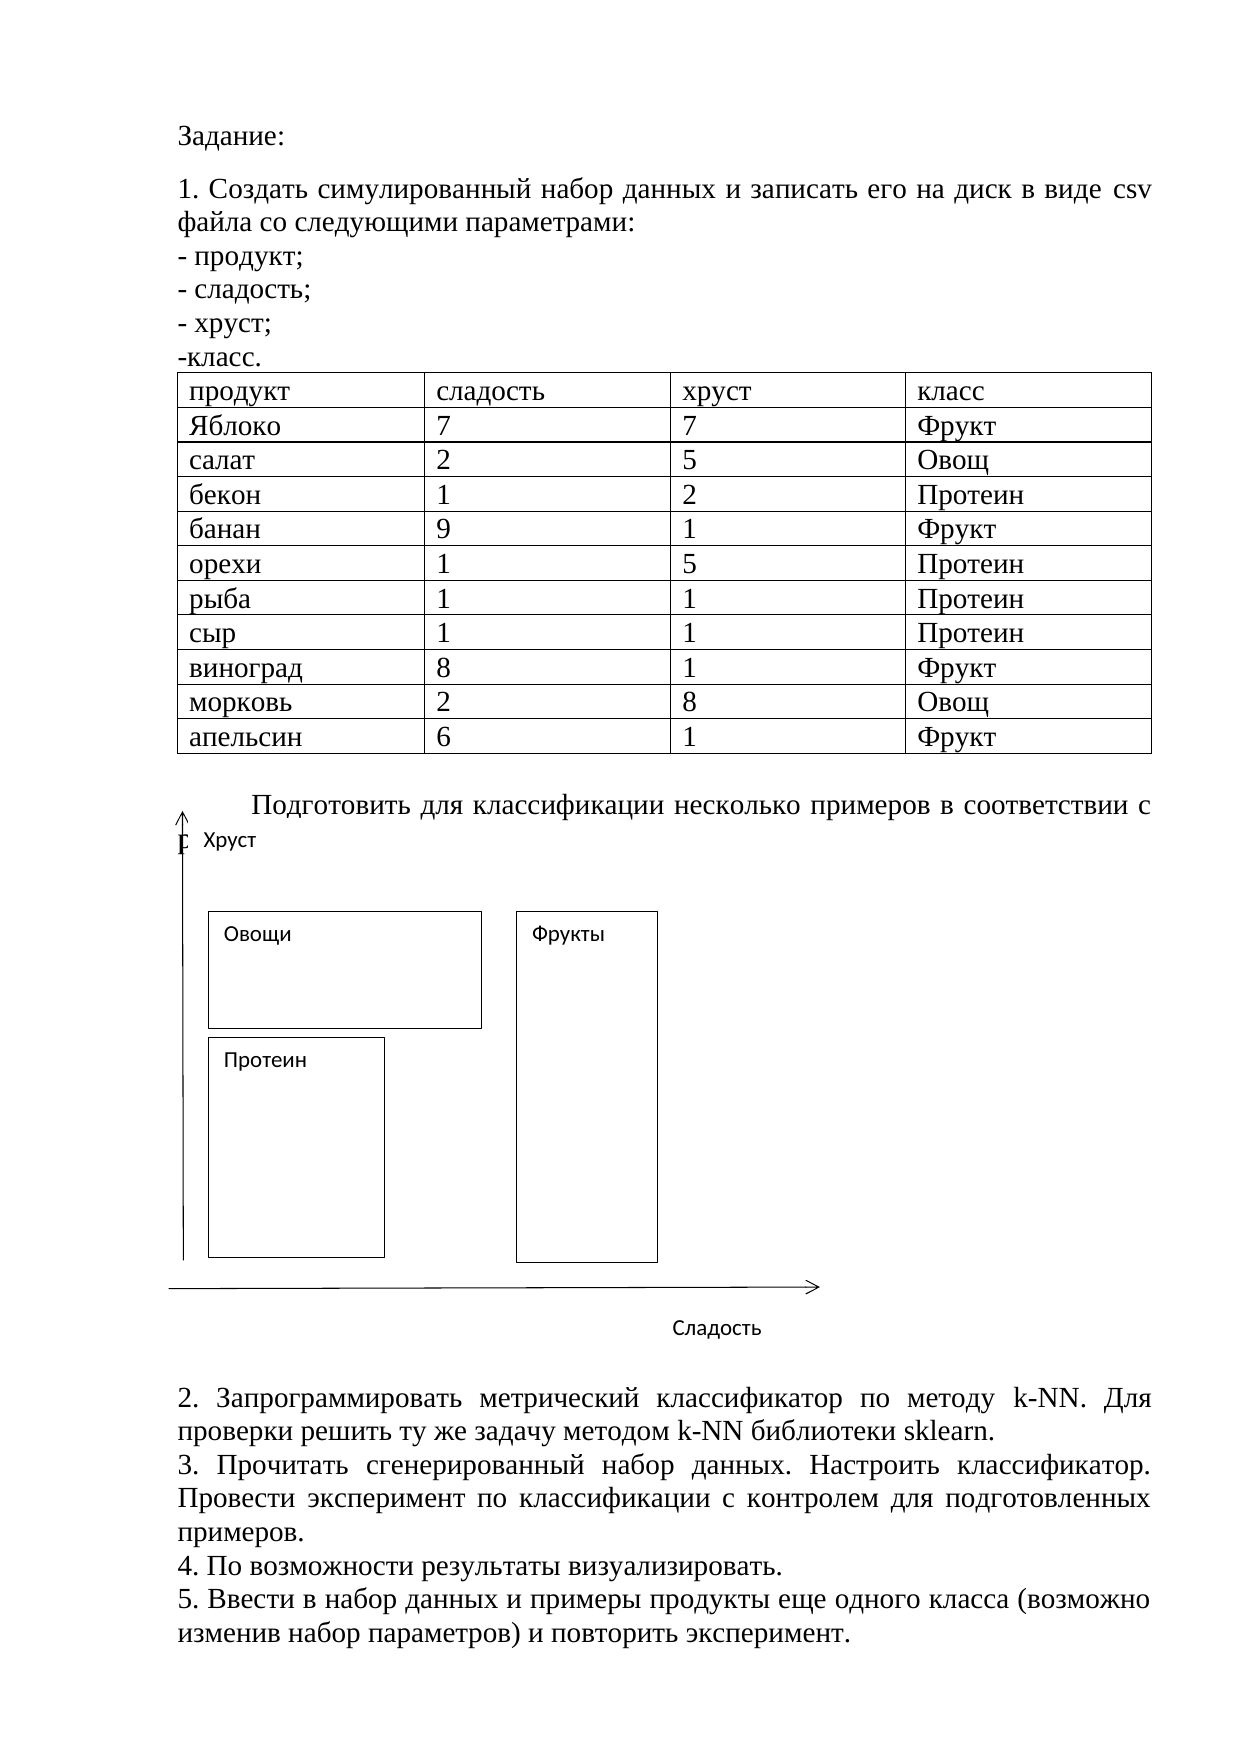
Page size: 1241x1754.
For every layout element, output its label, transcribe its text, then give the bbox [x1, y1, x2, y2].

table_cell 1 [425, 581, 670, 614]
table_cell банан [178, 512, 424, 545]
table_cell 2 [425, 685, 670, 718]
table_header хруст [671, 373, 905, 407]
table_cell бекон [178, 477, 424, 511]
table_cell 8 [671, 685, 905, 718]
table_cell апельсин [178, 719, 424, 753]
table_cell морковь [178, 685, 424, 718]
table_cell 1 [671, 650, 905, 683]
text 2. Запрограммировать метрический классификатор по методу k-NN. Для проверки решить ту же задачу методом k-NN библиотеки sklearn. [177, 1380, 1152, 1447]
table_cell 7 [425, 408, 670, 441]
table_cell 5 [671, 443, 905, 476]
table_cell 6 [425, 719, 670, 753]
table_cell 1 [425, 477, 670, 511]
text 1. Создать симулированный набор данных и записать его на диск в виде csv файла со следующими параметрами: [177, 171, 1152, 238]
table_cell Яблоко [178, 408, 424, 441]
text - сладость; [177, 272, 1152, 305]
table_cell Фрукт [906, 512, 1151, 545]
table_cell сыр [178, 615, 424, 649]
table_cell Овощ [906, 443, 1151, 476]
table_cell 1 [671, 615, 905, 649]
table_cell 5 [671, 546, 905, 580]
table_cell Протеин [906, 615, 1151, 649]
table_cell салат [178, 443, 424, 476]
table_cell Протеин [906, 477, 1151, 511]
text 3. Прочитать сгенерированный набор данных. Настроить классификатор. Провести эксперимент по классификации с контролем для подготовленных примеров. [177, 1447, 1152, 1548]
table_cell 8 [425, 650, 670, 683]
table_cell 7 [671, 408, 905, 441]
table_header продукт [178, 373, 424, 407]
text Задание: [177, 118, 1152, 152]
table_cell 2 [425, 443, 670, 476]
table_cell Протеин [906, 581, 1151, 614]
text -класс. [177, 339, 1152, 372]
table_cell Фрукт [906, 650, 1151, 683]
table_cell 1 [671, 719, 905, 753]
table_cell 9 [425, 512, 670, 545]
text - хруст; [177, 305, 1152, 339]
table_cell 1 [425, 615, 670, 649]
table_cell виноград [178, 650, 424, 683]
table_cell Овощ [906, 685, 1151, 718]
table_header класс [906, 373, 1151, 407]
table_cell рыба [178, 581, 424, 614]
text - продукт; [177, 238, 1152, 272]
table_cell 2 [671, 477, 905, 511]
table_cell 1 [425, 546, 670, 580]
table_cell Фрукт [906, 408, 1151, 441]
text 4. По возможности результаты визуализировать. [177, 1548, 1152, 1581]
table_cell 1 [671, 512, 905, 545]
table_cell орехи [178, 546, 424, 580]
table_cell 1 [671, 581, 905, 614]
table_cell Протеин [906, 546, 1151, 580]
text 5. Ввести в набор данных и примеры продукты еще одного класса (возможно изменив набор параметров) и повторить эксперимент. [177, 1581, 1152, 1648]
table_header сладость [425, 373, 670, 407]
text Подготовить для классификации несколько примеров в соответствии с рисунком [177, 787, 1152, 854]
table_cell Фрукт [906, 719, 1151, 753]
